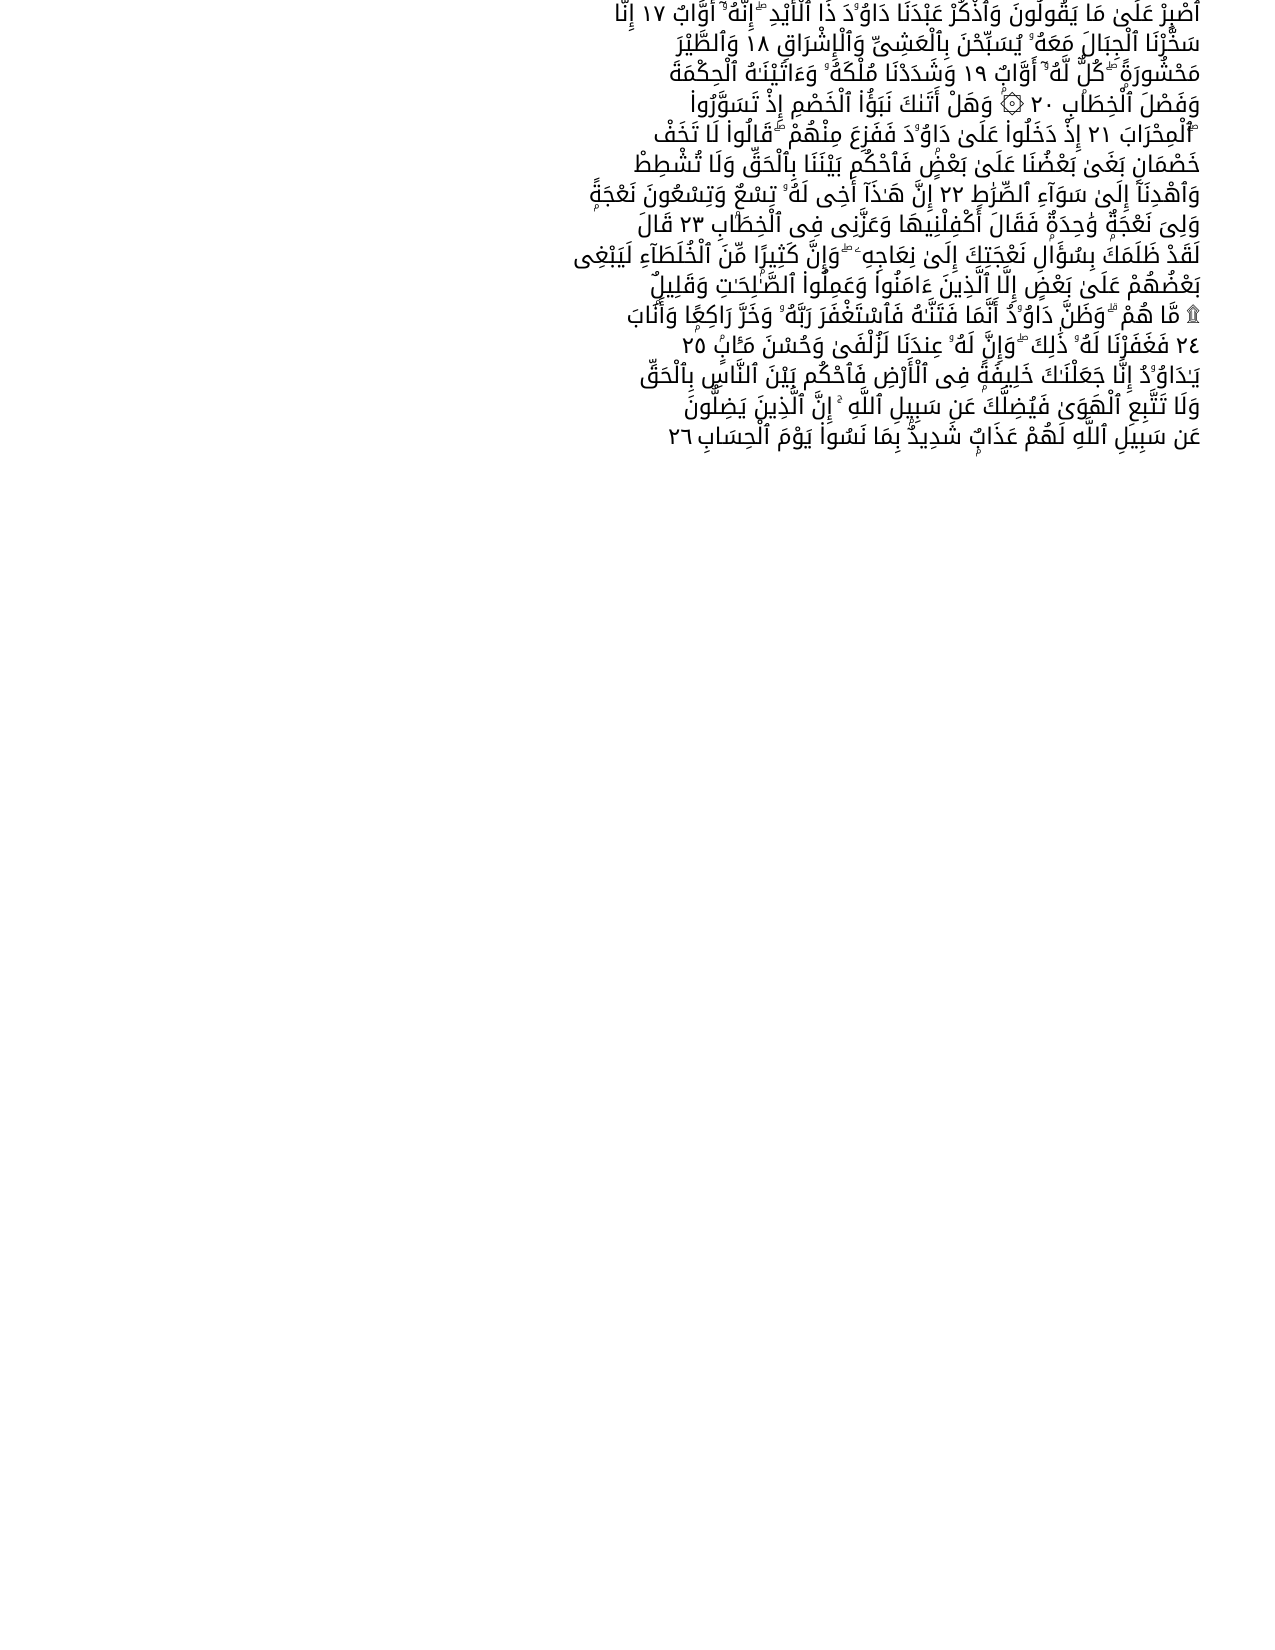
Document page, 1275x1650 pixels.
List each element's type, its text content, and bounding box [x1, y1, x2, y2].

text بَعْضُهُمْ عَلَىٰ بَعْضٍ إِلَّا ٱلَّذِينَ ءَامَنُوا۟ وَعَمِلُوا۟ ٱلصَّـٰلِحَـٰتِ وَقَلِيلٌۭ [75, 272, 1200, 298]
text مَّا هُمْ ۗ وَظَنَّ دَاوُۥدُ أَنَّمَا فَتَنَّـٰهُ فَٱسْتَغْفَرَ رَبَّهُۥ وَخَرَّ رَاكِعًۭا وَأَنَابَ ۩ [75, 302, 1200, 328]
text مَحْشُورَةًۭ ۖ كُلٌّۭ لَّهُۥٓ أَوَّابٌۭ ١٩ وَشَدَدْنَا مُلْكَهُۥ وَءَاتَيْنَـٰهُ ٱلْحِكْمَةَ [75, 60, 1200, 87]
text ٢٤ فَغَفَرْنَا لَهُۥ ذَٰلِكَ ۖ وَإِنَّ لَهُۥ عِندَنَا لَزُلْفَىٰ وَحُسْنَ مَـَٔابٍۢ ٢٥ [75, 332, 1200, 359]
text ٱلْمِحْرَابَ ٢١ إِذْ دَخَلُوا۟ عَلَىٰ دَاوُۥدَ فَفَزِعَ مِنْهُمْ ۖ قَالُوا۟ لَا تَخَفْ ۖ [75, 121, 1200, 147]
text ٱصْبِرْ عَلَىٰ مَا يَقُولُونَ وَٱذْكُرْ عَبْدَنَا دَاوُۥدَ ذَا ٱلْأَيْدِ ۖ إِنَّهُۥٓ أَوَّابٌ ١٧ إِنَّا [75, 0, 1200, 26]
text وَفَصْلَ ٱلْخِطَابِ ٢٠ ۞ وَهَلْ أَتَىٰكَ نَبَؤُا۟ ٱلْخَصْمِ إِذْ تَسَوَّرُوا۟ [75, 91, 1200, 117]
text وَلِىَ نَعْجَةٌۭ وَٰحِدَةٌۭ فَقَالَ أَكْفِلْنِيهَا وَعَزَّنِى فِى ٱلْخِطَابِ ٢٣ قَالَ [75, 211, 1200, 238]
text خَصْمَانِ بَغَىٰ بَعْضُنَا عَلَىٰ بَعْضٍۢ فَٱحْكُم بَيْنَنَا بِٱلْحَقِّ وَلَا تُشْطِطْ [75, 151, 1200, 177]
text وَلَا تَتَّبِعِ ٱلْهَوَىٰ فَيُضِلَّكَ عَن سَبِيلِ ٱللَّهِ ۚ إِنَّ ٱلَّذِينَ يَضِلُّونَ [75, 393, 1200, 419]
text وَٱهْدِنَآ إِلَىٰ سَوَآءِ ٱلصِّرَٰطِ ٢٢ إِنَّ هَـٰذَآ أَخِى لَهُۥ تِسْعٌۭ وَتِسْعُونَ نَعْجَةًۭ [75, 181, 1200, 208]
text لَقَدْ ظَلَمَكَ بِسُؤَالِ نَعْجَتِكَ إِلَىٰ نِعَاجِهِۦ ۖ وَإِنَّ كَثِيرًۭا مِّنَ ٱلْخُلَطَآءِ لَيَبْغِى [75, 242, 1200, 268]
text يَـٰدَاوُۥدُ إِنَّا جَعَلْنَـٰكَ خَلِيفَةًۭ فِى ٱلْأَرْضِ فَٱحْكُم بَيْنَ ٱلنَّاسِ بِٱلْحَقِّ [75, 362, 1200, 389]
text سَخَّرْنَا ٱلْجِبَالَ مَعَهُۥ يُسَبِّحْنَ بِٱلْعَشِىِّ وَٱلْإِشْرَاقِ ١٨ وَٱلطَّيْرَ [75, 30, 1200, 57]
text عَن سَبِيلِ ٱللَّهِ لَهُمْ عَذَابٌۭ شَدِيدٌۢ بِمَا نَسُوا۟ يَوْمَ ٱلْحِسَابِ ٢٦ [75, 423, 1200, 449]
